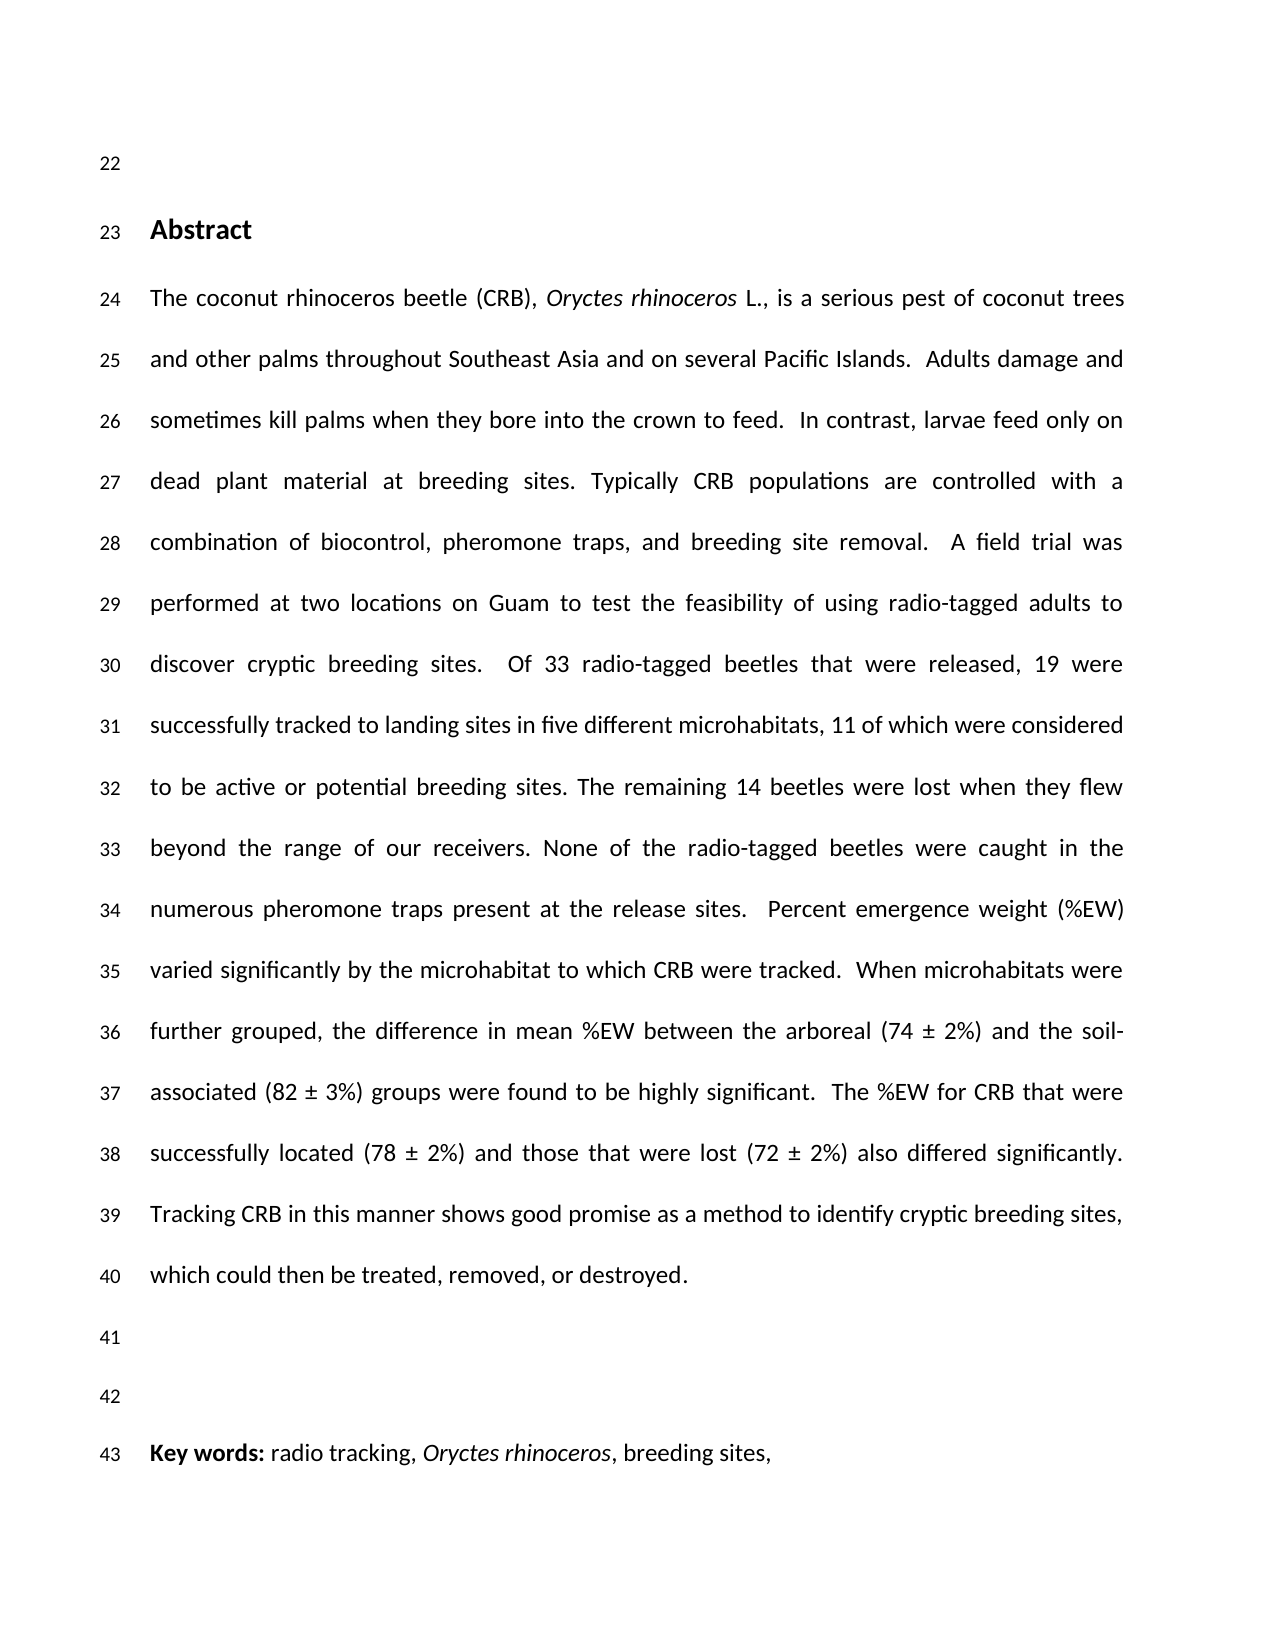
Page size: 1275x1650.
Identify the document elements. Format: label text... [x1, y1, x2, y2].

text Abstract [150, 211, 1125, 247]
text The coconut rhinoceros beetle (CRB), Oryctes rhinoceros L., is a serious pest of coconut trees and other palms throughout Southeast Asia and on several Pacific Islands. Adults damage and sometimes kill palms when they bore into the crown to feed. In contrast, larvae feed only on dead plant material at breeding sites. Typically CRB populations are controlled with a combination of biocontrol, pheromone traps, and breeding site removal. A field trial was performed at two locations on Guam to test the feasibility of using radio-tagged adults to discover cryptic breeding sites. Of 33 radio-tagged beetles that were released, 19 were successfully tracked to landing sites in five different microhabitats, 11 of which were considered to be active or potential breeding sites. The remaining 14 beetles were lost when they flew beyond the range of our receivers. None of the radio-tagged beetles were caught in the numerous pheromone traps present at the release sites. Percent emergence weight (%EW) varied significantly by the microhabitat to which CRB were tracked. When microhabitats were further grouped, the difference in mean %EW between the arboreal (74 ± 2%) and the soil-associated (82 ± 3%) groups were found to be highly significant. The %EW for CRB that were successfully located (78 ± 2%) and those that were lost (72 ± 2%) also differed significantly. Tracking CRB in this manner shows good promise as a method to identify cryptic breeding sites, which could then be treated, removed, or destroyed. [150, 282, 1125, 1289]
text Key words: radio tracking, Oryctes rhinoceros, breeding sites, [150, 1437, 1125, 1468]
